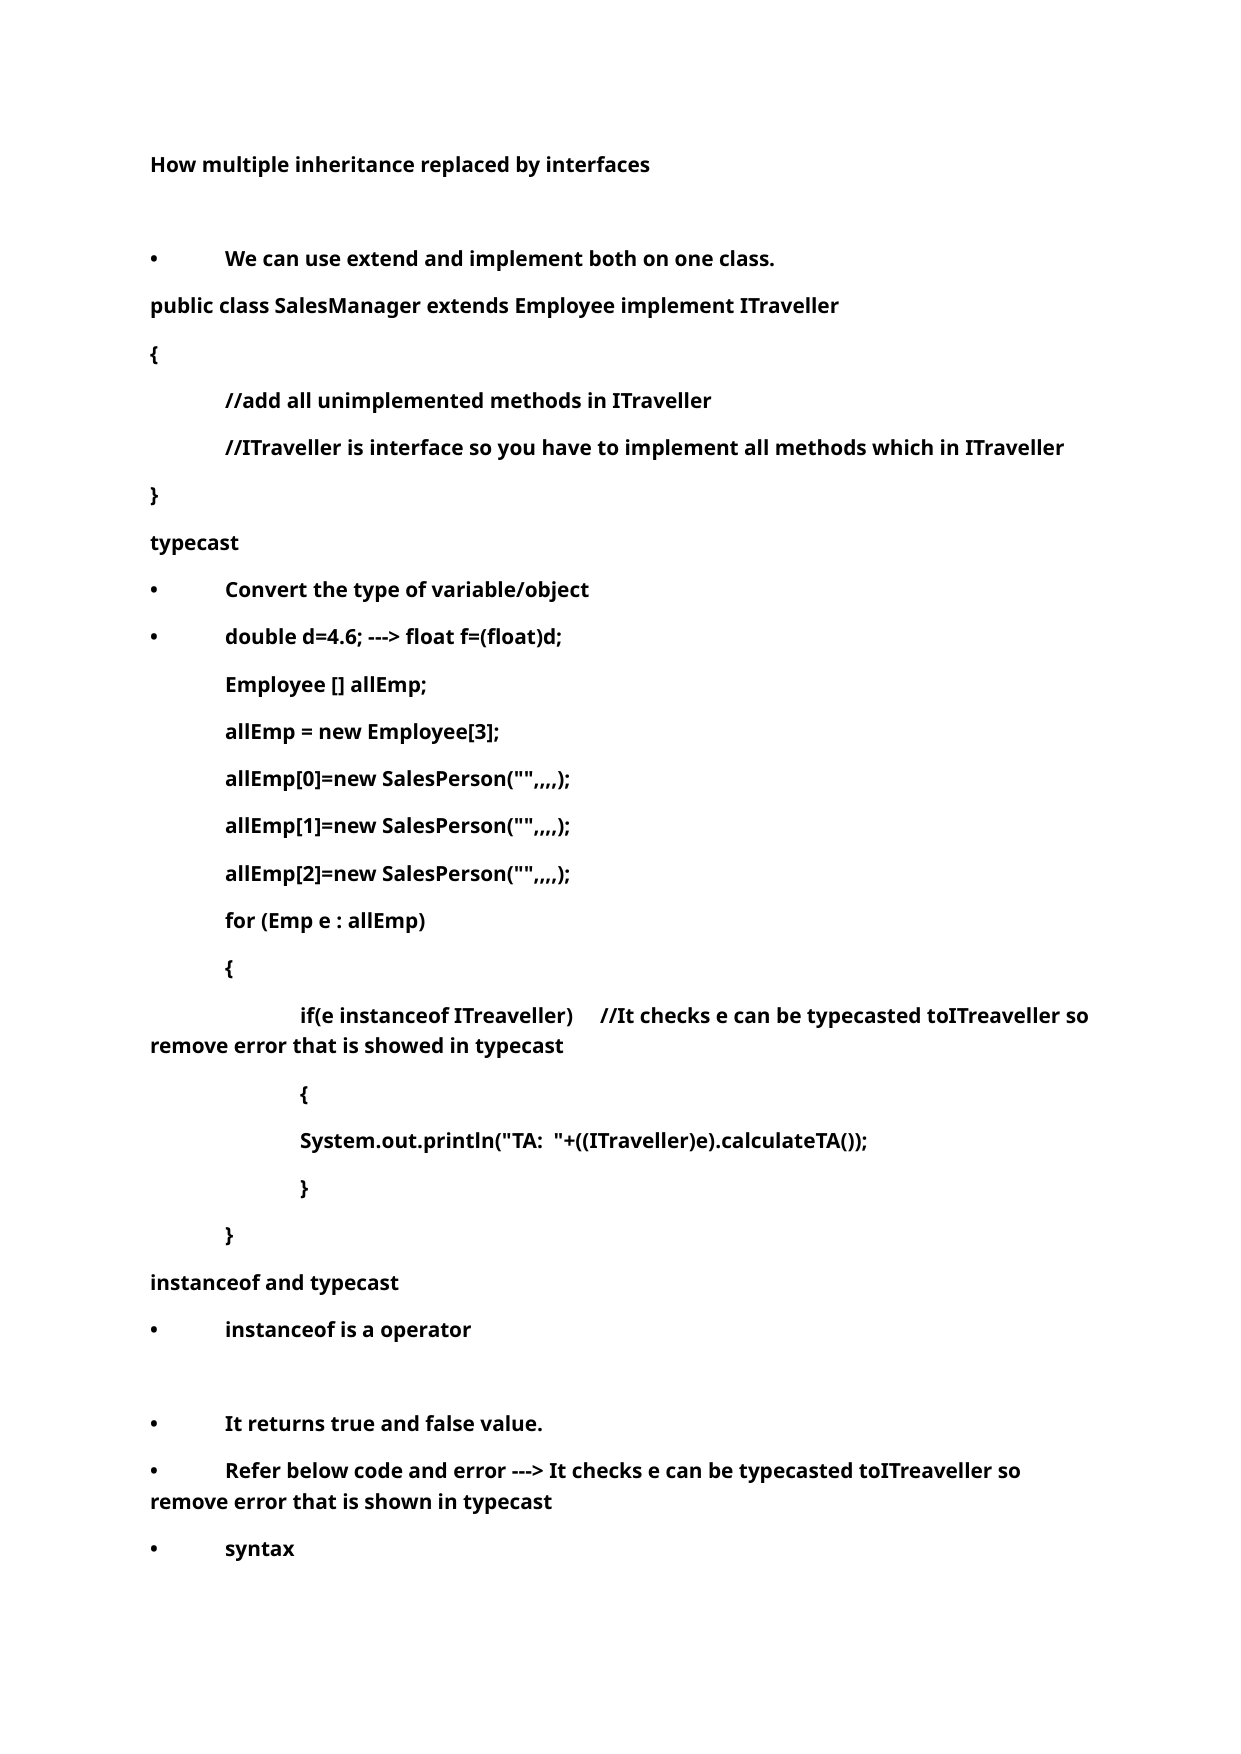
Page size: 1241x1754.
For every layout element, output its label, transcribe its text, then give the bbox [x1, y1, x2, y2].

text { [150, 339, 1090, 367]
text typecast [150, 528, 1090, 556]
text Employee [] allEmp; [150, 670, 1090, 698]
text //ITraveller is interface so you have to implement all methods which in ITraveller [150, 433, 1090, 462]
text if(e instanceof ITreaveller) //It checks e can be typecasted toITreaveller so remove error that is showed in typecast [150, 1001, 1090, 1060]
text { [150, 953, 1090, 982]
text allEmp = new Employee[3]; [150, 717, 1090, 746]
text allEmp[1]=new SalesPerson("",,,,); [150, 812, 1090, 840]
text //add all unimplemented methods in ITraveller [150, 386, 1090, 414]
text • We can use extend and implement both on one class. [150, 244, 1090, 273]
text } [150, 1221, 1090, 1249]
text • Convert the type of variable/object [150, 575, 1090, 604]
text System.out.println("TA: "+((ITraveller)e).calculateTA()); [150, 1126, 1090, 1154]
text } [150, 481, 1090, 509]
text • syntax [150, 1534, 1090, 1563]
text • instanceof is a operator [150, 1315, 1090, 1344]
text instanceof and typecast [150, 1268, 1090, 1296]
text } [150, 1173, 1090, 1202]
text allEmp[0]=new SalesPerson("",,,,); [150, 764, 1090, 793]
text { [150, 1079, 1090, 1107]
text allEmp[2]=new SalesPerson("",,,,); [150, 859, 1090, 887]
text • double d=4.6; ---> float f=(float)d; [150, 622, 1090, 651]
text How multiple inheritance replaced by interfaces [150, 150, 1090, 178]
text • It returns true and false value. [150, 1409, 1090, 1438]
text for (Emp e : allEmp) [150, 906, 1090, 935]
text public class SalesManager extends Employee implement ITraveller [150, 291, 1090, 320]
text • Refer below code and error ---> It checks e can be typecasted toITreaveller so remove error that is shown in typecast [150, 1457, 1090, 1516]
